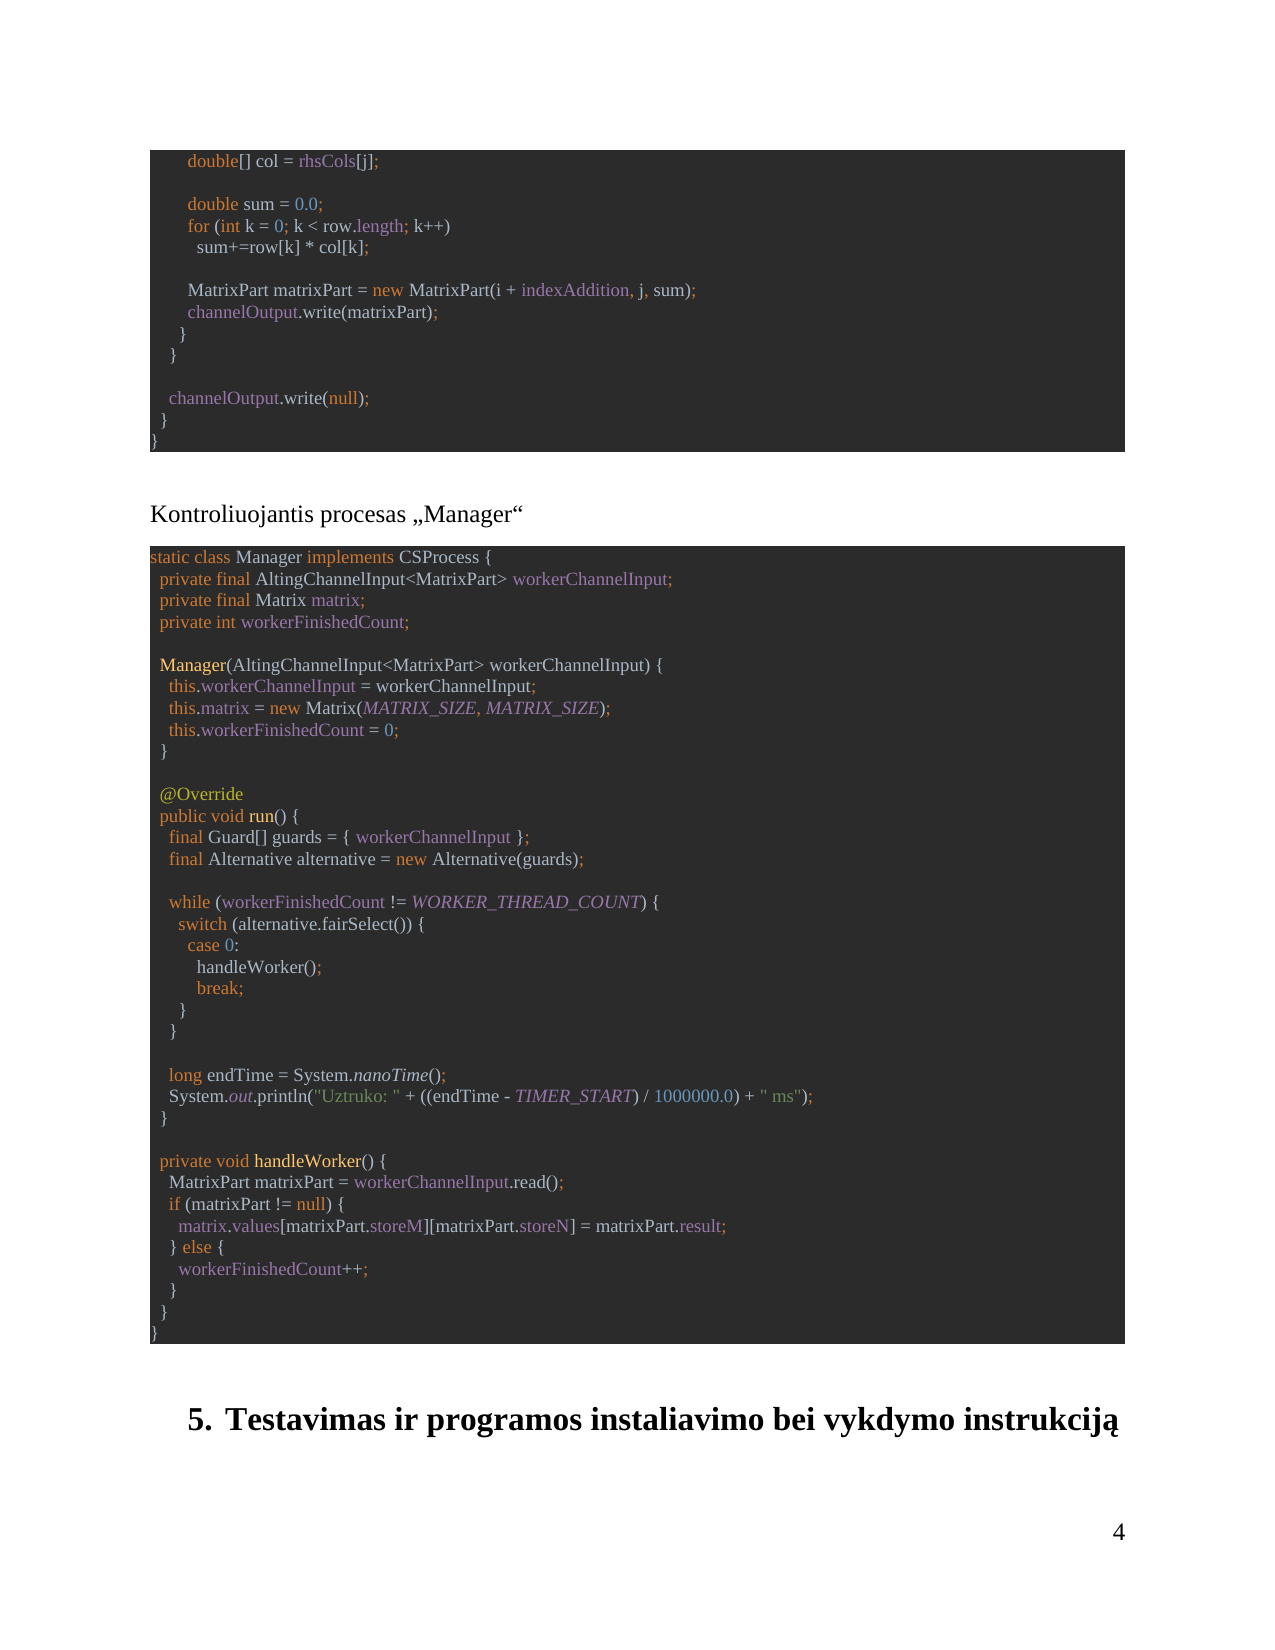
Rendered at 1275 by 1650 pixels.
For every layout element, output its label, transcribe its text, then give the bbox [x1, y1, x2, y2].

text static class Manager implements CSProcess { private final AltingChannelInput<MatrixPart> workerChannelInput; private final Matrix matrix; private int workerFinishedCount; Manager(AltingChannelInput<MatrixPart> workerChannelInput) { this.workerChannelInput = workerChannelInput; this.matrix = new Matrix(MATRIX_SIZE, MATRIX_SIZE); this.workerFinishedCount = 0; } @Override public void run() { final Guard[] guards = { workerChannelInput }; final Alternative alternative = new Alternative(guards); while (workerFinishedCount != WORKER_THREAD_COUNT) { switch (alternative.fairSelect()) { case 0: handleWorker(); break; } } long endTime = System.nanoTime(); System.out.println("Uztruko: " + ((endTime - TIMER_START) / 1000000.0) + " ms"); } private void handleWorker() { MatrixPart matrixPart = workerChannelInput.read(); if (matrixPart != null) { matrix.values[matrixPart.storeM][matrixPart.storeN] = matrixPart.result; } else { workerFinishedCount++; } } } [150, 546, 1125, 1344]
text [150, 150, 1125, 452]
subtitle Testavimas ir programos instaliavimo bei vykdymo instrukciją [187, 1399, 1125, 1438]
text Kontroliuojantis procesas „Manager“ [150, 499, 1125, 528]
